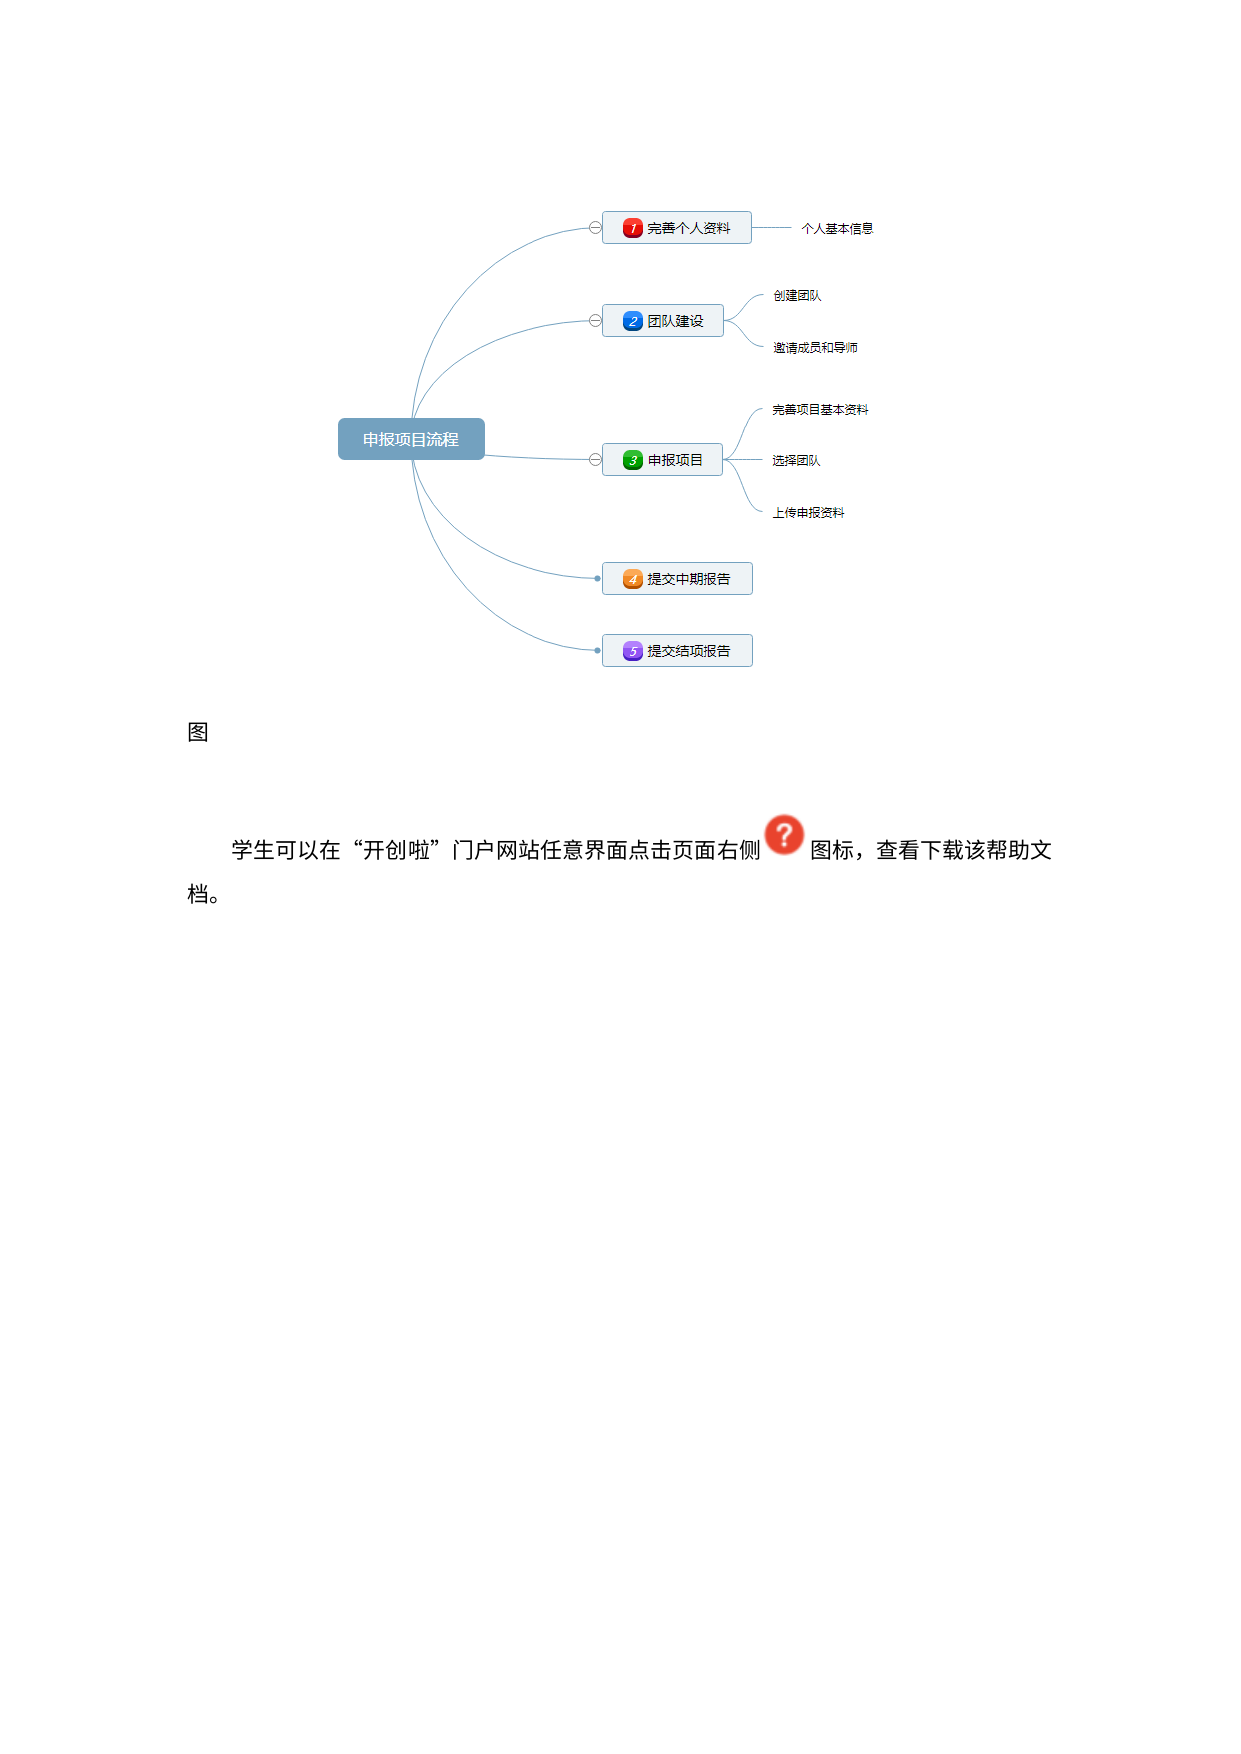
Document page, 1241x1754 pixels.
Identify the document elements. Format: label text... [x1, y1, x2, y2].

text 学生可以在“开创啦”门户网站任意界面点击页面右侧图标，查看下载该帮助文档。 [187, 812, 1053, 909]
picture [761, 812, 810, 859]
text 图 [187, 714, 1053, 747]
picture [187, 162, 1052, 692]
